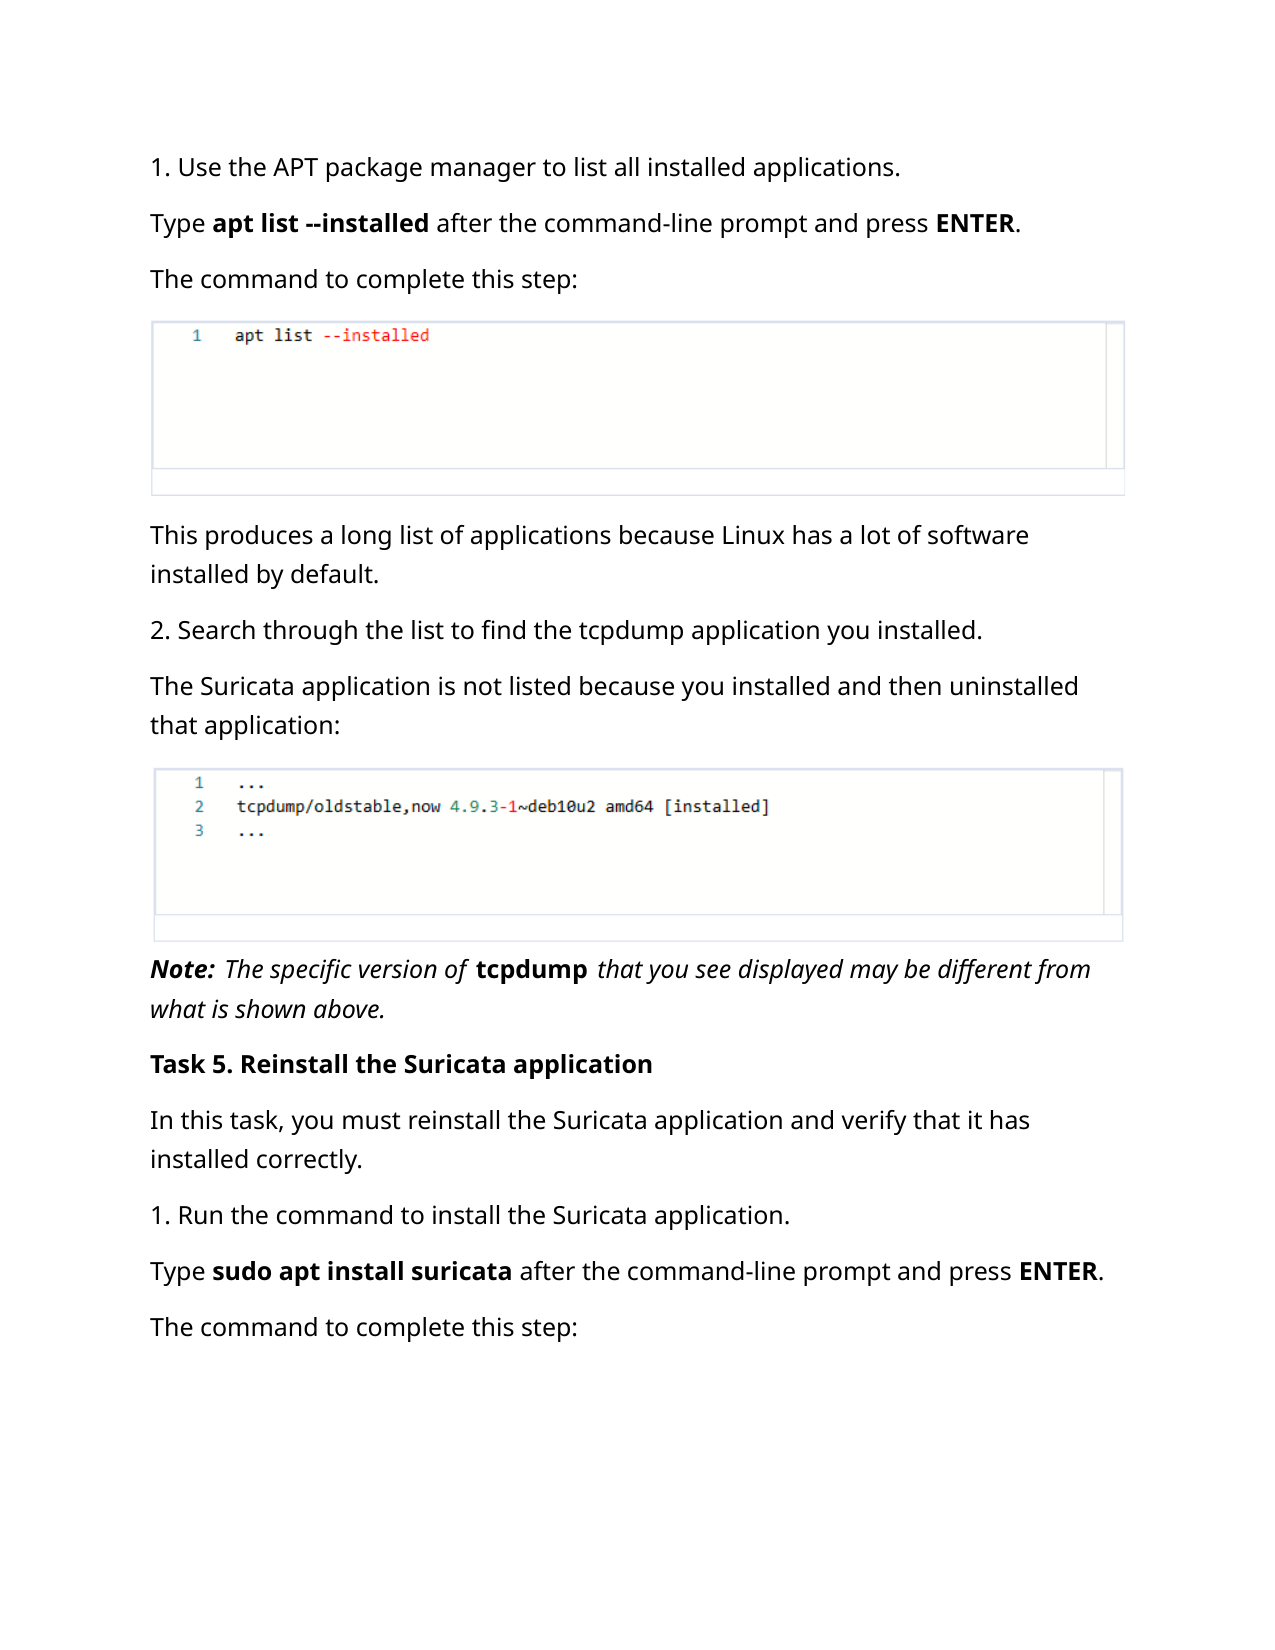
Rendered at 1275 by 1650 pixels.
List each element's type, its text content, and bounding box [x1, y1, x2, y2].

text 2. Search through the list to find the tcpdump application you installed. [150, 613, 1125, 647]
text This produces a long list of applications because Linux has a lot of software installed by default. [150, 518, 1125, 591]
text Task 5. Reinstall the Suricata application [150, 1047, 1125, 1081]
text 1. Use the APT package manager to list all installed applications. [150, 150, 1125, 184]
text Type sudo apt install suricata after the command-line prompt and press ENTER. [150, 1254, 1125, 1288]
text Type apt list --installed after the command-line prompt and press ENTER. [150, 206, 1125, 240]
picture [150, 317, 1125, 496]
text The command to complete this step: [150, 262, 1125, 296]
text The command to complete this step: [150, 1310, 1125, 1344]
text In this task, you must reinstall the Suricata application and verify that it has installed correctly. [150, 1103, 1125, 1176]
picture [150, 763, 1125, 947]
text The Suricata application is not listed because you installed and then uninstalled that application: [150, 668, 1125, 742]
text 1. Run the command to install the Suricata application. [150, 1198, 1125, 1232]
text Note: The specific version of tcpdump that you see displayed may be different from what is shown above. [150, 947, 1125, 1025]
